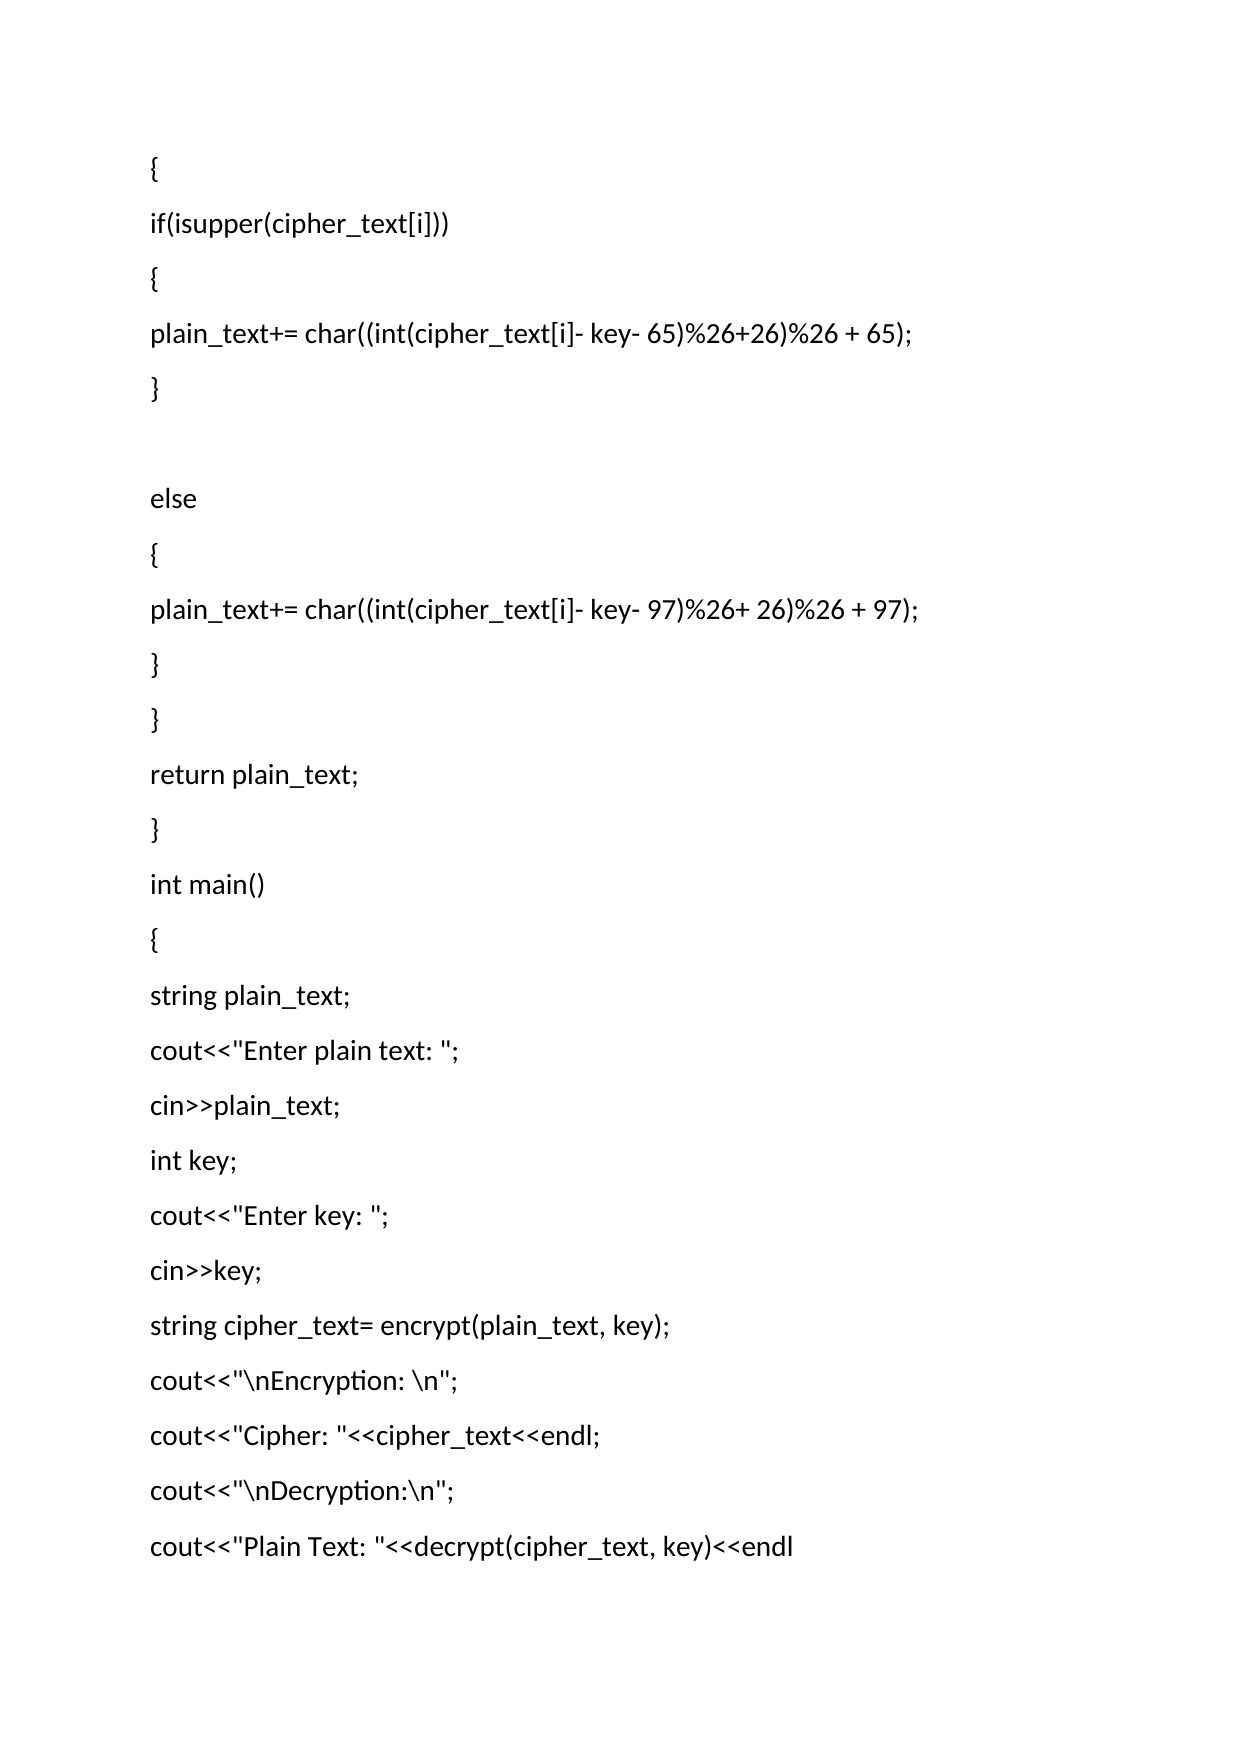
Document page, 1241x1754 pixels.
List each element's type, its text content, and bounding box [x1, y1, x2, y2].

text cin>>key; [150, 1252, 1090, 1288]
text else [150, 481, 1090, 516]
text { [150, 921, 1090, 957]
text plain_text+= char((int(cipher_text[i]- key- 65)%26+26)%26 + 65); [150, 315, 1090, 351]
text } [150, 811, 1090, 847]
text { [150, 150, 1090, 186]
text { [150, 260, 1090, 296]
text int main() [150, 866, 1090, 902]
text { [150, 536, 1090, 571]
text cout<<"Enter key: "; [150, 1197, 1090, 1233]
text return plain_text; [150, 756, 1090, 792]
text if(isupper(cipher_text[i])) [150, 205, 1090, 241]
text int key; [150, 1142, 1090, 1177]
text cout<<"\nEncryption: \n"; [150, 1362, 1090, 1398]
text } [150, 370, 1090, 406]
text cout<<"\nDecryption:\n"; [150, 1472, 1090, 1508]
text cin>>plain_text; [150, 1087, 1090, 1122]
text cout<<"Enter plain text: "; [150, 1032, 1090, 1067]
text string cipher_text= encrypt(plain_text, key); [150, 1307, 1090, 1343]
text } [150, 701, 1090, 737]
text } [150, 646, 1090, 682]
text cout<<"Cipher: "<<cipher_text<<endl; [150, 1417, 1090, 1453]
text plain_text+= char((int(cipher_text[i]- key- 97)%26+ 26)%26 + 97); [150, 591, 1090, 626]
text cout<<"Plain Text: "<<decrypt(cipher_text, key)<<endl [150, 1528, 1090, 1563]
text string plain_text; [150, 977, 1090, 1012]
